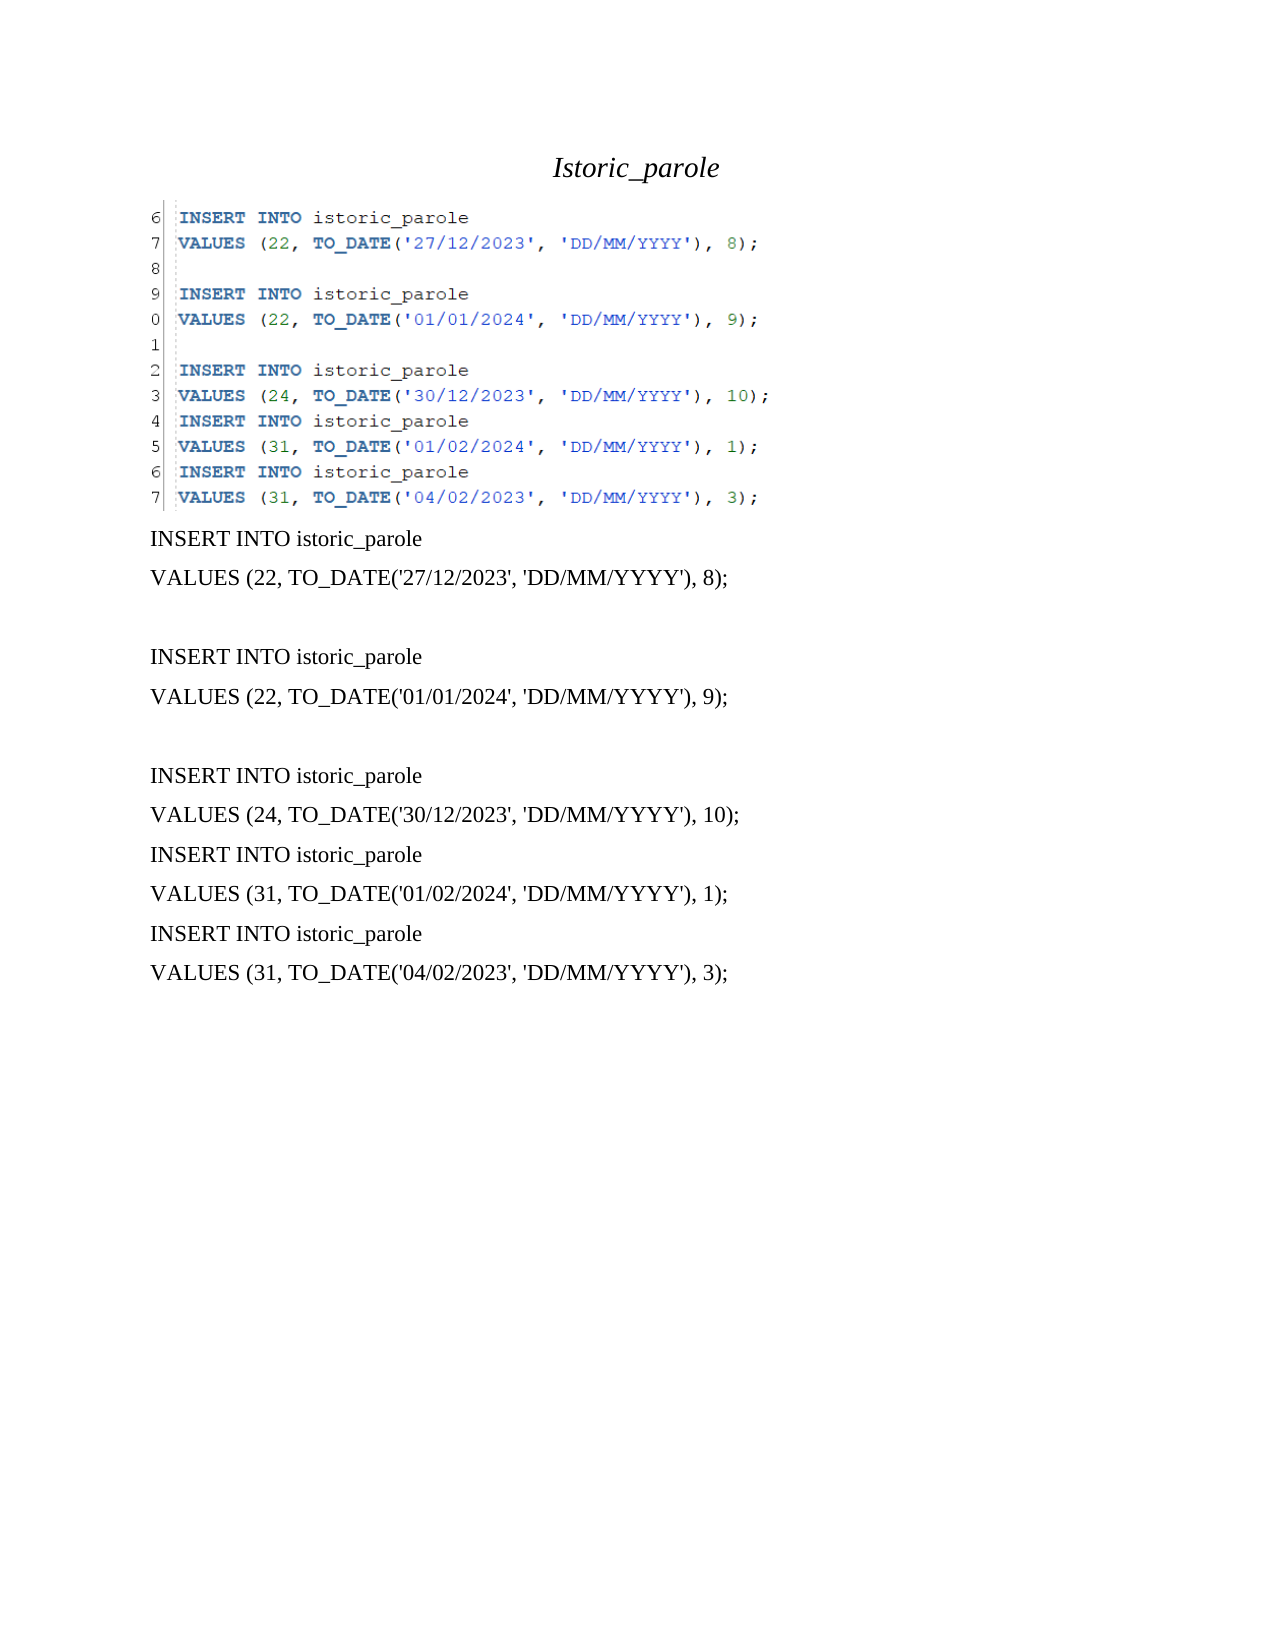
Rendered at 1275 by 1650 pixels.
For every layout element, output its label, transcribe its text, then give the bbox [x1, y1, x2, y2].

text VALUES (31, TO_DATE('04/02/2023', 'DD/MM/YYYY'), 3); [150, 959, 1125, 985]
text INSERT INTO istoric_parole [150, 919, 1125, 946]
text VALUES (31, TO_DATE('01/02/2024', 'DD/MM/YYYY'), 1); [150, 880, 1125, 906]
text INSERT INTO istoric_parole [150, 762, 1125, 788]
text VALUES (22, TO_DATE('01/01/2024', 'DD/MM/YYYY'), 9); [150, 683, 1125, 709]
text VALUES (22, TO_DATE('27/12/2023', 'DD/MM/YYYY'), 8); [150, 564, 1125, 591]
text Istoric_parole [150, 150, 1125, 183]
picture [150, 200, 1125, 511]
text VALUES (24, TO_DATE('30/12/2023', 'DD/MM/YYYY'), 10); [150, 801, 1125, 827]
text INSERT INTO istoric_parole [150, 643, 1125, 669]
text INSERT INTO istoric_parole [150, 525, 1125, 551]
text INSERT INTO istoric_parole [150, 841, 1125, 867]
